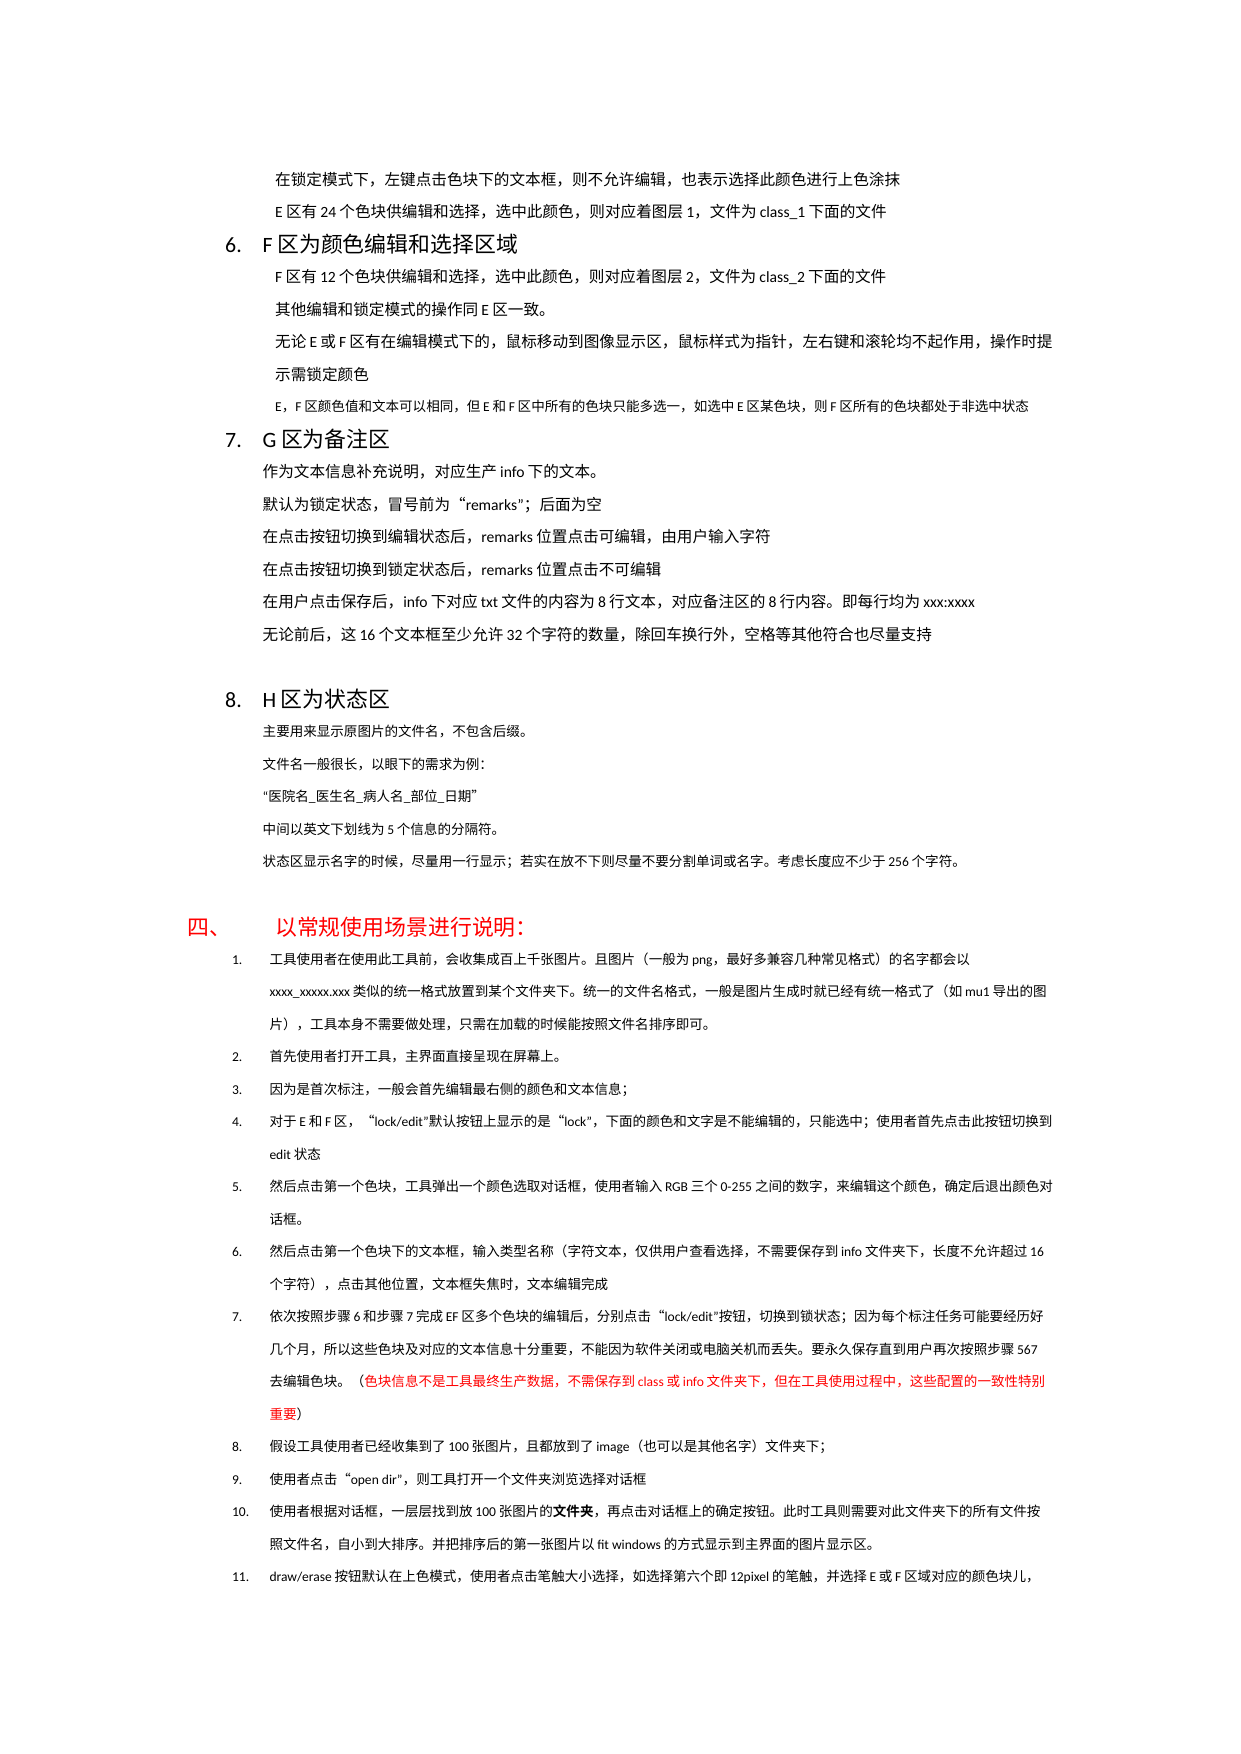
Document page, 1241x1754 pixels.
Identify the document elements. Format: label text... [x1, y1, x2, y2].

list G区为备注区 [225, 422, 1053, 454]
text 状态区显示名字的时候，尽量用一行显示；若实在放不下则尽量不要分割单词或名字。考虑长度应不少于256个字符。 [262, 844, 1053, 877]
list 因为是首次标注，一般会首先编辑最右侧的颜色和文本信息； [232, 1072, 1053, 1104]
list 以常规使用场景进行说明： [187, 909, 1053, 942]
list 使用者点击“open dir”，则工具打开一个文件夹浏览选择对话框 [232, 1462, 1053, 1494]
list 其他编辑和锁定模式的操作同E区一致。 [275, 292, 1053, 324]
list 在用户点击保存后，info下对应txt文件的内容为8行文本，对应备注区的8行内容。即每行均为xxx:xxxx [262, 584, 1053, 617]
text 文件名一般很长，以眼下的需求为例： [262, 747, 1053, 779]
list 无论前后，这16个文本框至少允许32个字符的数量，除回车换行外，空格等其他符合也尽量支持 [262, 617, 1053, 649]
list 无论E或F区有在编辑模式下的，鼠标移动到图像显示区，鼠标样式为指针，左右键和滚轮均不起作用，操作时提示需锁定颜色 [275, 324, 1053, 389]
text 中间以英文下划线为5个信息的分隔符。 [262, 812, 1053, 844]
list 默认为锁定状态，冒号前为“remarks”；后面为空 [262, 487, 1053, 519]
list 首先使用者打开工具，主界面直接呈现在屏幕上。 [232, 1039, 1053, 1072]
list 使用者根据对话框，一层层找到放100张图片的文件夹，再点击对话框上的确定按钮。此时工具则需要对此文件夹下的所有文件按照文件名，自小到大排序。并把排序后的第一张图片以fit windows的方式显示到主界面的图片显示区。 [232, 1494, 1053, 1559]
text 主要用来显示原图片的文件名，不包含后缀。 [262, 714, 1053, 747]
list 在点击按钮切换到编辑状态后，remarks位置点击可编辑，由用户输入字符 [262, 519, 1053, 552]
list 然后点击第一个色块，工具弹出一个颜色选取对话框，使用者输入RGB三个0-255之间的数字，来编辑这个颜色，确定后退出颜色对话框。 [232, 1169, 1053, 1234]
list E，F区颜色值和文本可以相同，但E和F区中所有的色块只能多选一，如选中E区某色块，则F区所有的色块都处于非选中状态 [275, 389, 1053, 422]
list 在点击按钮切换到锁定状态后，remarks位置点击不可编辑 [262, 552, 1053, 584]
list F区有12个色块供编辑和选择，选中此颜色，则对应着图层2，文件为class_2下面的文件 [275, 259, 1053, 292]
list 在锁定模式下，左键点击色块下的文本框，则不允许编辑，也表示选择此颜色进行上色涂抹 [275, 162, 1053, 194]
text “医院名_医生名_病人名_部位_日期” [262, 779, 1053, 812]
list 工具使用者在使用此工具前，会收集成百上千张图片。且图片（一般为png，最好多兼容几种常见格式）的名字都会以xxxx_xxxxx.xxx类似的统一格式放置到某个文件夹下。统一的文件名格式，一般是图片生成时就已经有统一格式了（如mu1导出的图片），工具本身不需要做处理，只需在加载的时候能按照文件名排序即可。 [232, 942, 1053, 1039]
list H区为状态区 [225, 682, 1053, 714]
list 作为文本信息补充说明，对应生产info下的文本。 [262, 454, 1053, 487]
list 然后点击第一个色块下的文本框，输入类型名称（字符文本，仅供用户查看选择，不需要保存到info文件夹下，长度不允许超过16个字符），点击其他位置，文本框失焦时，文本编辑完成 [232, 1234, 1053, 1299]
list E区有24个色块供编辑和选择，选中此颜色，则对应着图层1，文件为class_1下面的文件 [275, 194, 1053, 227]
list F区为颜色编辑和选择区域 [225, 227, 1053, 259]
list 对于E和F区，“lock/edit”默认按钮上显示的是“lock”，下面的颜色和文字是不能编辑的，只能选中；使用者首先点击此按钮切换到edit状态 [232, 1104, 1053, 1169]
list 假设工具使用者已经收集到了100张图片，且都放到了image（也可以是其他名字）文件夹下； [232, 1429, 1053, 1462]
list 依次按照步骤6和步骤7完成EF区多个色块的编辑后，分别点击“lock/edit”按钮，切换到锁状态；因为每个标注任务可能要经历好几个月，所以这些色块及对应的文本信息十分重要，不能因为软件关闭或电脑关机而丢失。要永久保存直到用户再次按照步骤567去编辑色块。（色块信息不是工具最终生产数据，不需保存到class或info文件夹下，但在工具使用过程中，这些配置的一致性特别重要） [232, 1299, 1053, 1429]
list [232, 1559, 1053, 1592]
